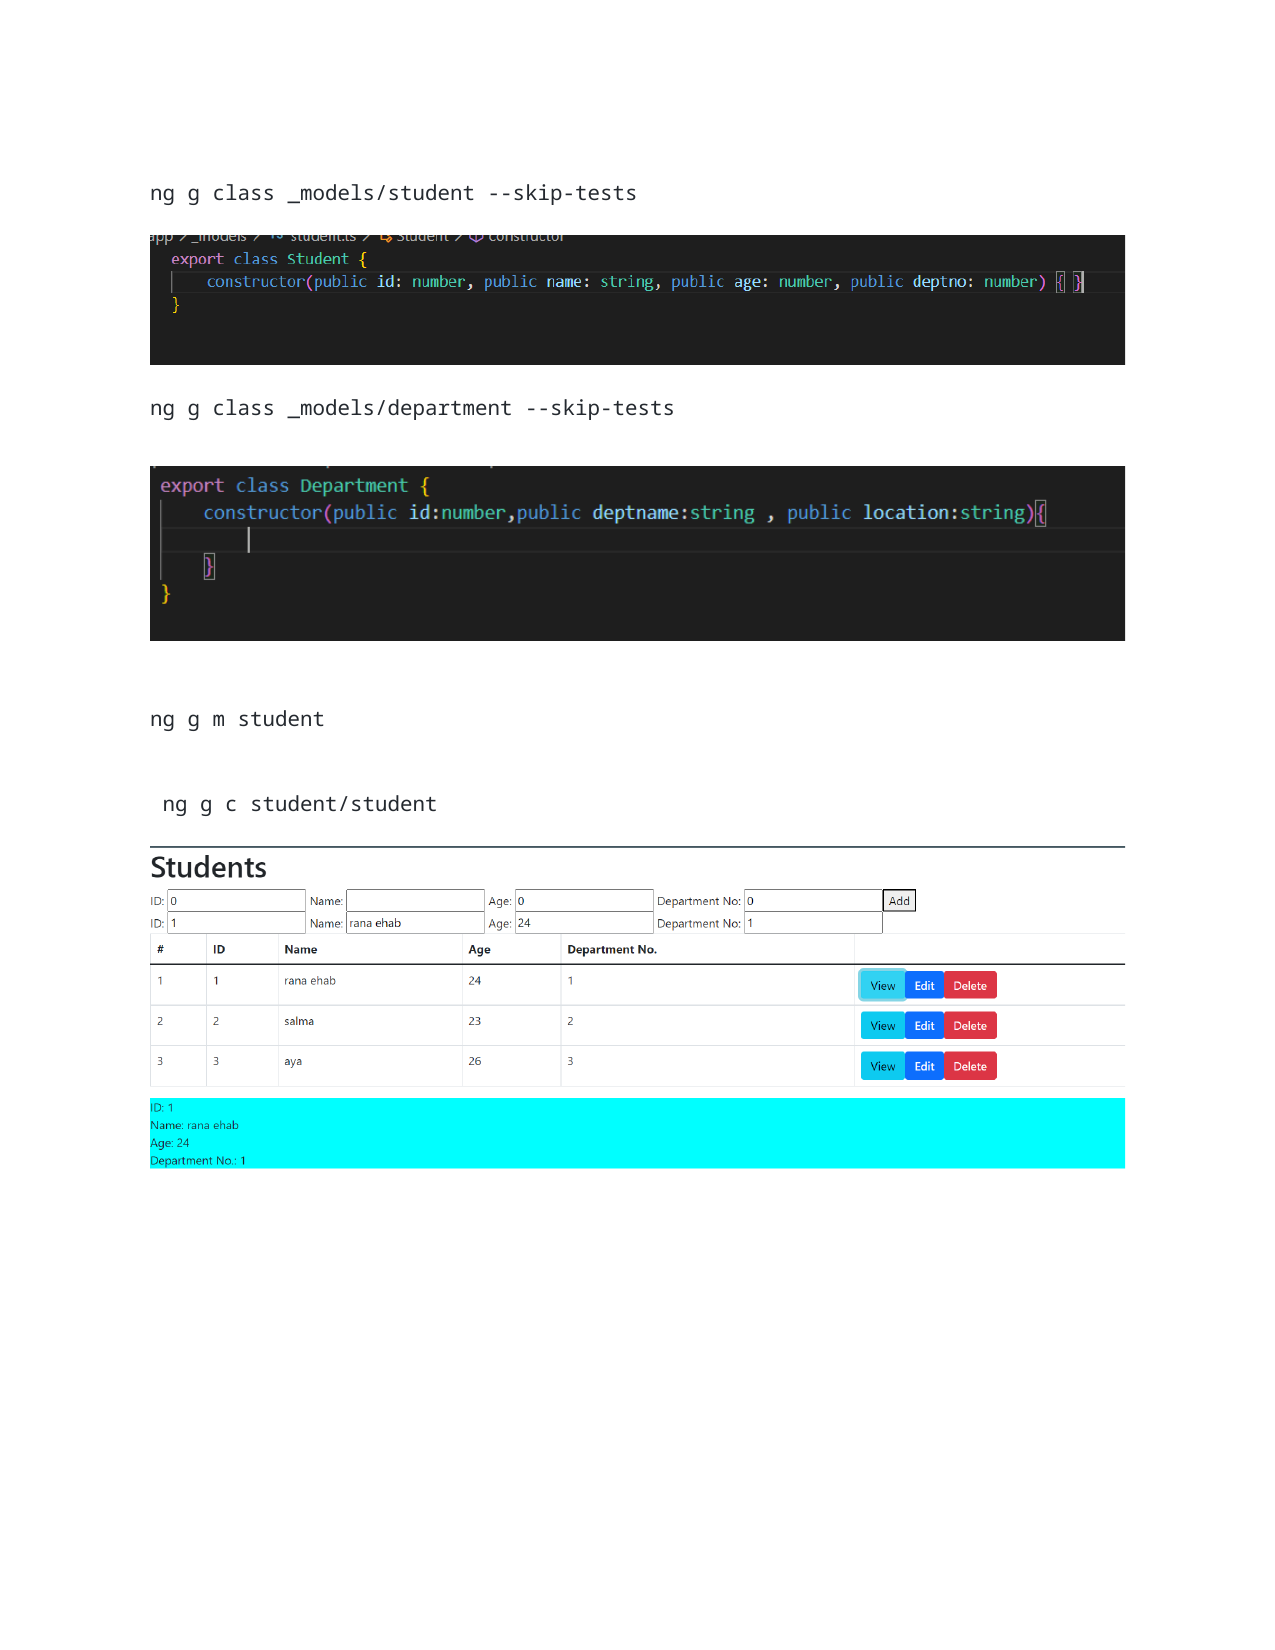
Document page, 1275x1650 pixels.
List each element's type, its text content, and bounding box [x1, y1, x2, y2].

text ng g c student/student [150, 789, 1125, 818]
text ng g m student [150, 704, 1125, 733]
picture [150, 466, 1125, 641]
picture [150, 846, 1125, 1179]
text ng g class _models/student --skip-tests [150, 178, 1125, 207]
picture [150, 235, 1125, 365]
text ng g class _models/department --skip-tests [150, 393, 1125, 421]
